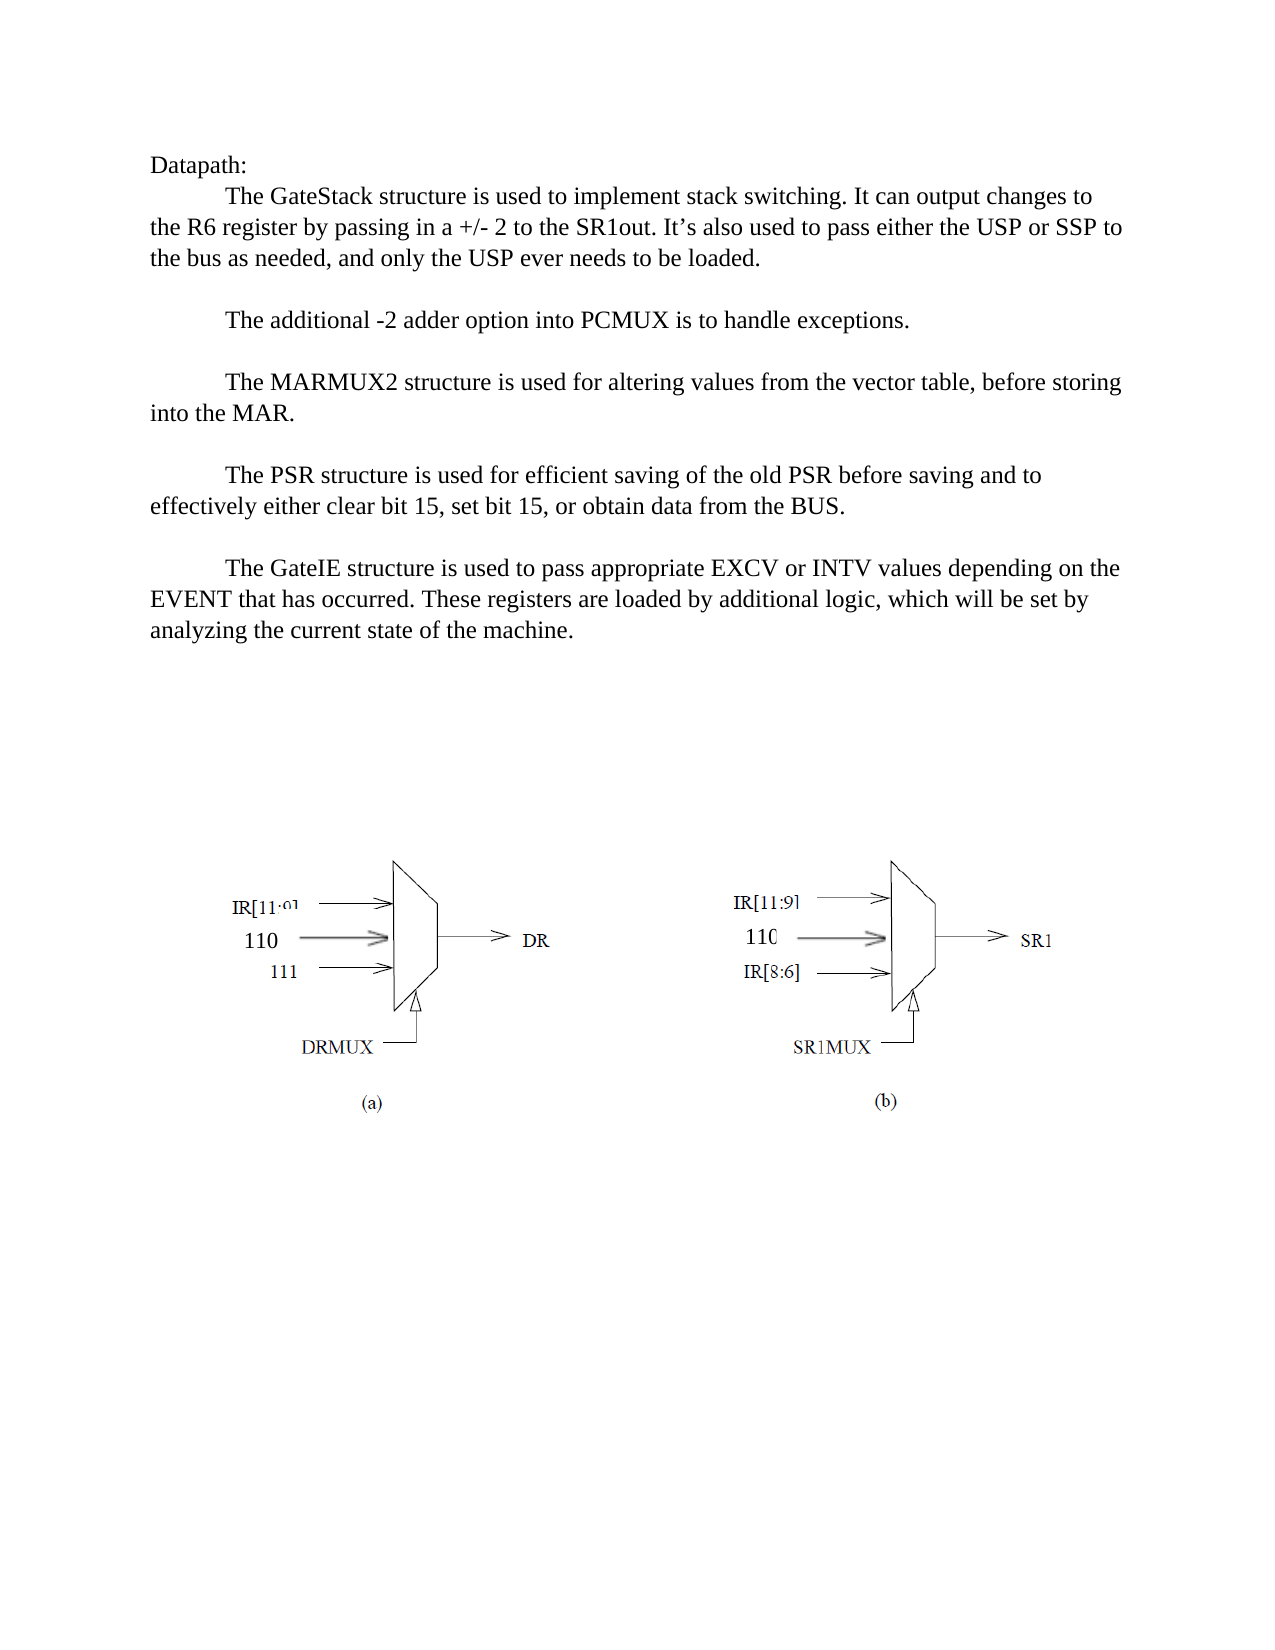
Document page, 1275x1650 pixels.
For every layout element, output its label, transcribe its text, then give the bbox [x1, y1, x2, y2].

picture [150, 832, 1125, 1132]
text Datapath: [150, 150, 1125, 179]
text The GateIE structure is used to pass appropriate EXCV or INTV values depending on the EVENT that has occurred. These registers are loaded by additional logic, which will be set by analyzing the current state of the machine. [150, 553, 1125, 644]
text The GateStack structure is used to implement stack switching. It can output changes to the R6 register by passing in a +/- 2 to the SR1out. It’s also used to pass either the USP or SSP to the bus as needed, and only the USP ever needs to be loaded. [150, 181, 1125, 272]
text The additional -2 adder option into PCMUX is to handle exceptions. [150, 305, 1125, 334]
text The PSR structure is used for efficient saving of the old PSR before saving and to effectively either clear bit 15, set bit 15, or obtain data from the BUS. [150, 460, 1125, 519]
text The MARMUX2 structure is used for altering values from the vector table, before storing into the MAR. [150, 367, 1125, 427]
